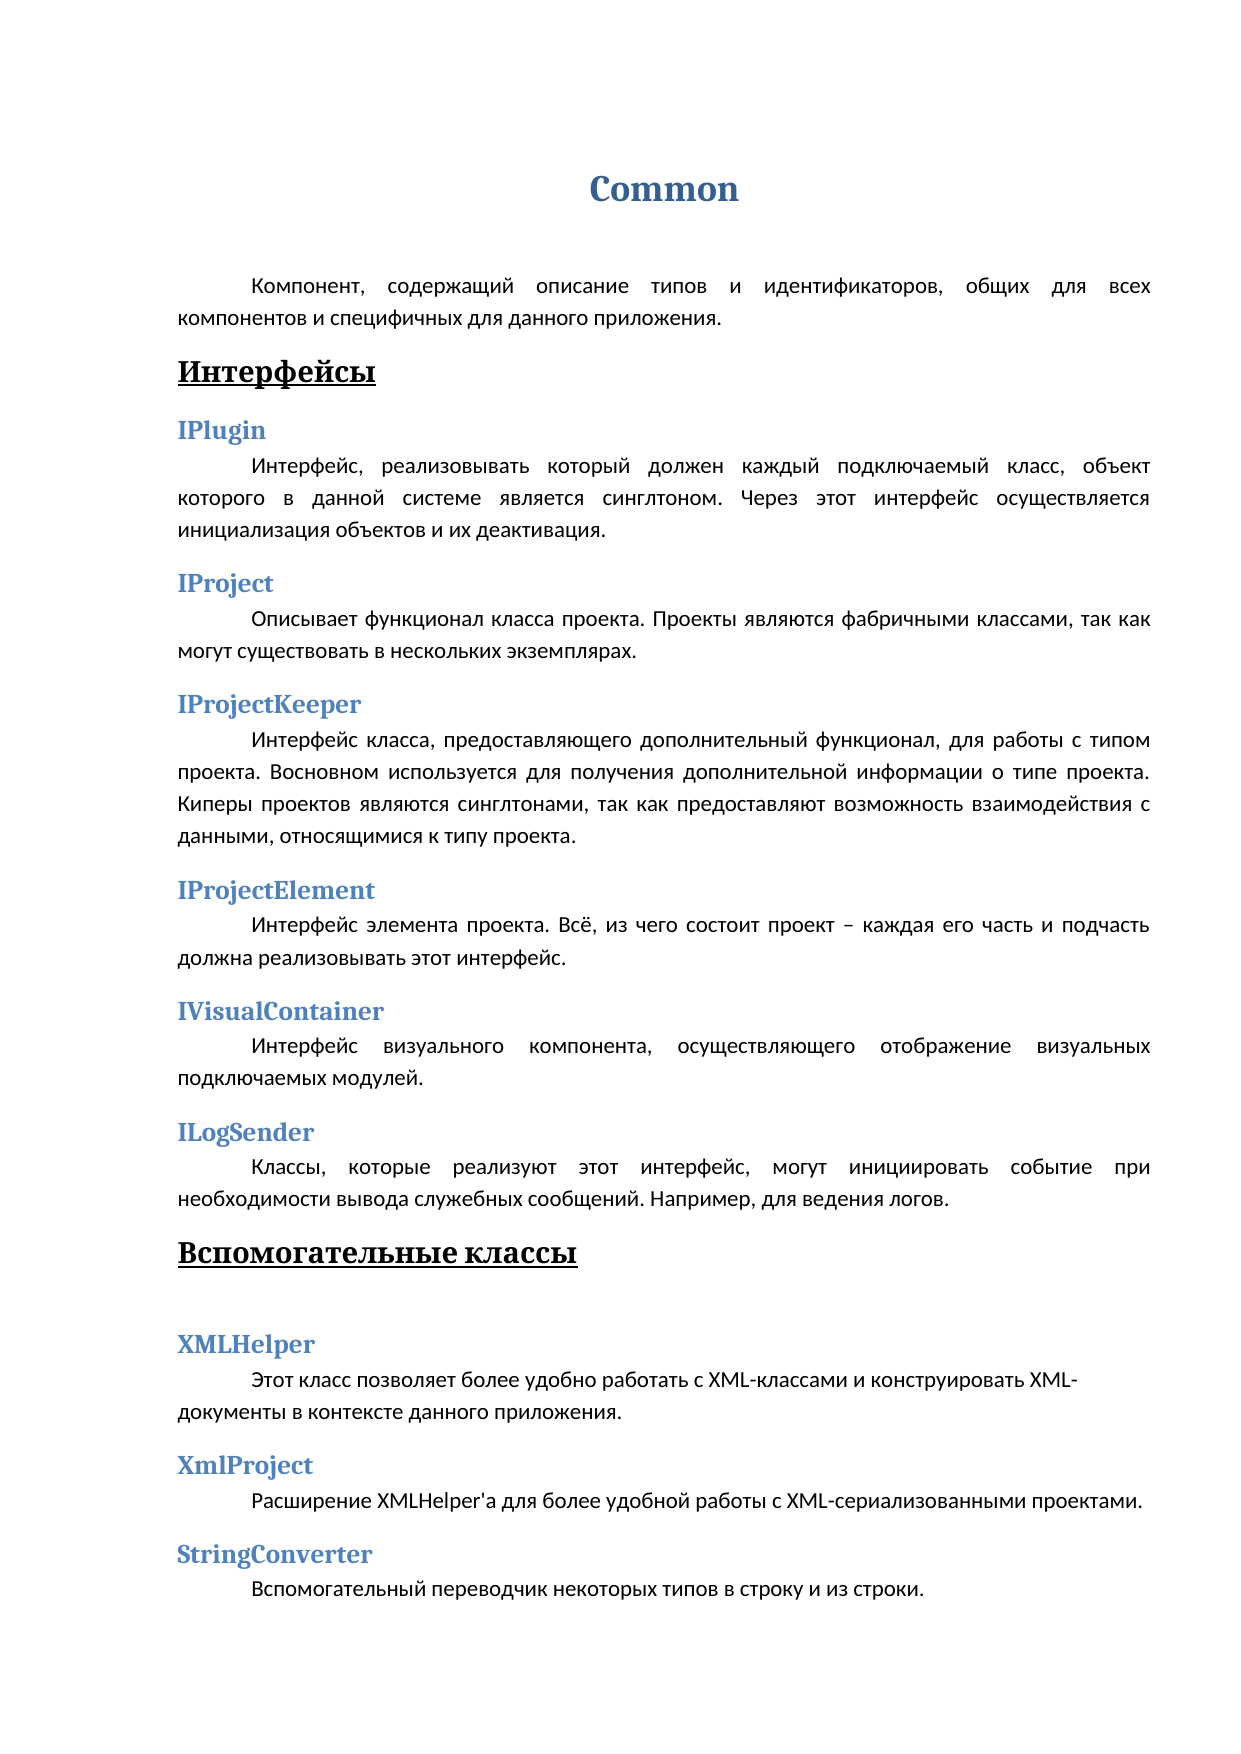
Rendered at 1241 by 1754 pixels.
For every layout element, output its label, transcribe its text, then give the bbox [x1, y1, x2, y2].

text Интерфейс класса, предоставляющего дополнительный функционал, для работы с типом проекта. Восновном используется для получения дополнительной информации о типе проекта. Киперы проектов являются синглтонами, так как предоставляют возможность взаимодействия с данными, относящимися к типу проекта. [177, 725, 1152, 850]
text Расширение XMLHelper'а для более удобной работы с XML-сериализованными проектами. [177, 1486, 1152, 1514]
subtitle XmlProject [177, 1450, 1152, 1481]
text Этот класс позволяет более удобно работать с XML-классами и конструировать XML-документы в контексте данного приложения. [177, 1365, 1152, 1425]
subtitle IProjectElement [177, 875, 1152, 906]
subtitle IVisualContainer [177, 996, 1152, 1027]
subtitle IProjectKeeper [177, 689, 1152, 721]
text Компонент, содержащий описание типов и идентификаторов, общих для всех компонентов и специфичных для данного приложения. [177, 271, 1152, 331]
text Интерфейс визуального компонента, осуществляющего отображение визуальных подключаемых модулей. [177, 1031, 1152, 1092]
text Классы, которые реализуют этот интерфейс, могут инициировать событие при необходимости вывода служебных сообщений. Например, для ведения логов. [177, 1152, 1152, 1212]
subtitle IPlugin [177, 415, 1152, 446]
subtitle XMLHelper [177, 1329, 1152, 1360]
text Интерфейс элемента проекта. Всё, из чего состоит проект – каждая его часть и подчасть должна реализовывать этот интерфейс. [177, 910, 1152, 971]
subtitle Интерфейсы [177, 356, 1152, 389]
text Вспомогательный переводчик некоторых типов в строку и из строки. [177, 1574, 1152, 1602]
subtitle Вспомогательные классы [177, 1237, 1152, 1271]
subtitle ILogSender [177, 1117, 1152, 1148]
subtitle IProject [177, 568, 1152, 599]
text Интерфейс, реализовывать который должен каждый подключаемый класс, объект которого в данной системе является синглтоном. Через этот интерфейс осуществляется инициализация объектов и их деактивация. [177, 451, 1152, 543]
subtitle StringConverter [177, 1539, 1152, 1570]
subtitle Common [177, 168, 1152, 211]
text Описывает функционал класса проекта. Проекты являются фабричными классами, так как могут существовать в нескольких экземплярах. [177, 604, 1152, 664]
